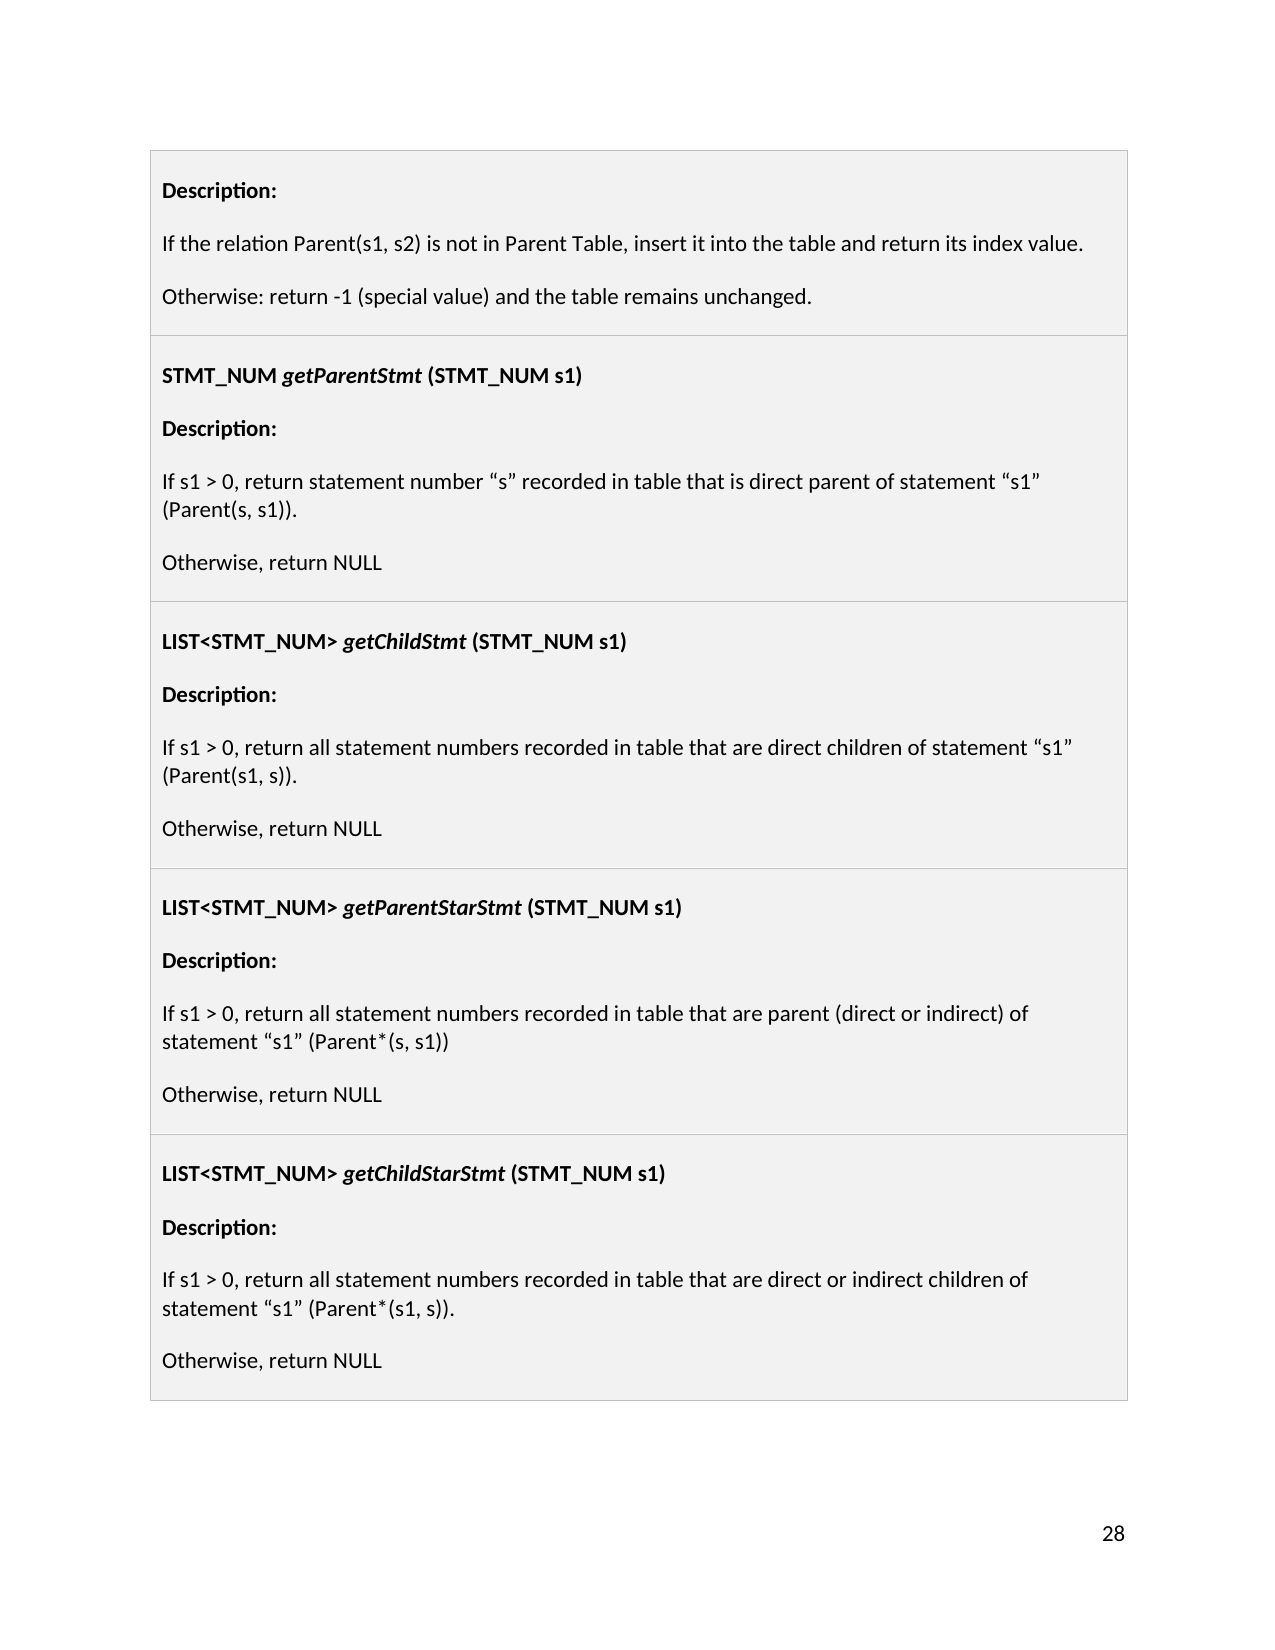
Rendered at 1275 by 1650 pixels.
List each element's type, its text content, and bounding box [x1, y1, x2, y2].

table_cell LIST<STMT_NUM> getChildStmt (STMT_NUM s1) Description: If s1 > 0, return all statement numbers recorded in table that are direct children of statement “s1” (Parent(s1, s)). Otherwise, return NULL [151, 602, 1127, 867]
table_cell LIST<STMT_NUM> getParentStarStmt (STMT_NUM s1) Description: If s1 > 0, return all statement numbers recorded in table that are parent (direct or indirect) of statement “s1” (Parent*(s, s1)) Otherwise, return NULL [151, 869, 1127, 1133]
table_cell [151, 151, 1127, 335]
table_cell STMT_NUM getParentStmt (STMT_NUM s1) Description: If s1 > 0, return statement number “s” recorded in table that is direct parent of statement “s1” (Parent(s, s1)). Otherwise, return NULL [151, 336, 1127, 601]
table_cell LIST<STMT_NUM> getChildStarStmt (STMT_NUM s1) Description: If s1 > 0, return all statement numbers recorded in table that are direct or indirect children of statement “s1” (Parent*(s1, s)). Otherwise, return NULL [151, 1135, 1127, 1400]
